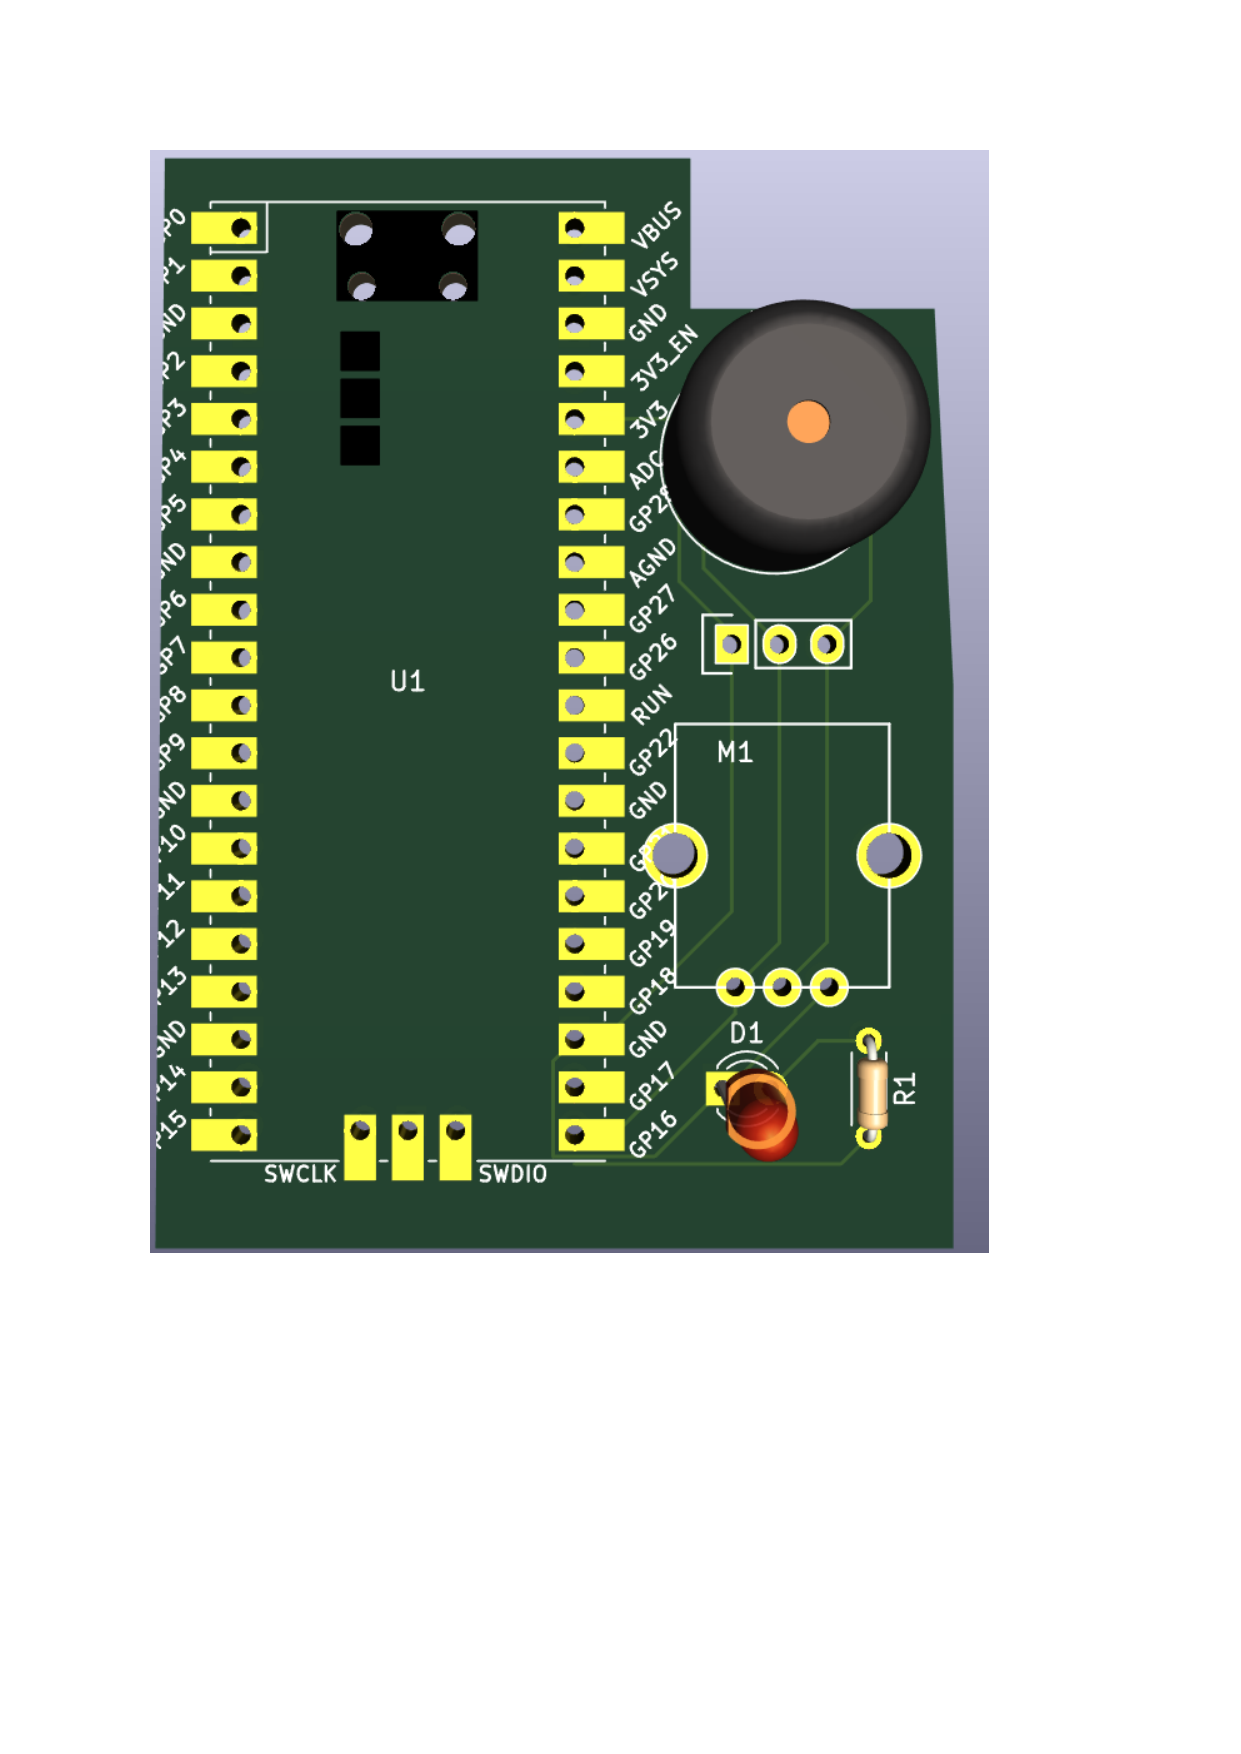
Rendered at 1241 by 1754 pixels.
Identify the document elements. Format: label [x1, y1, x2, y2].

picture [150, 150, 989, 1253]
